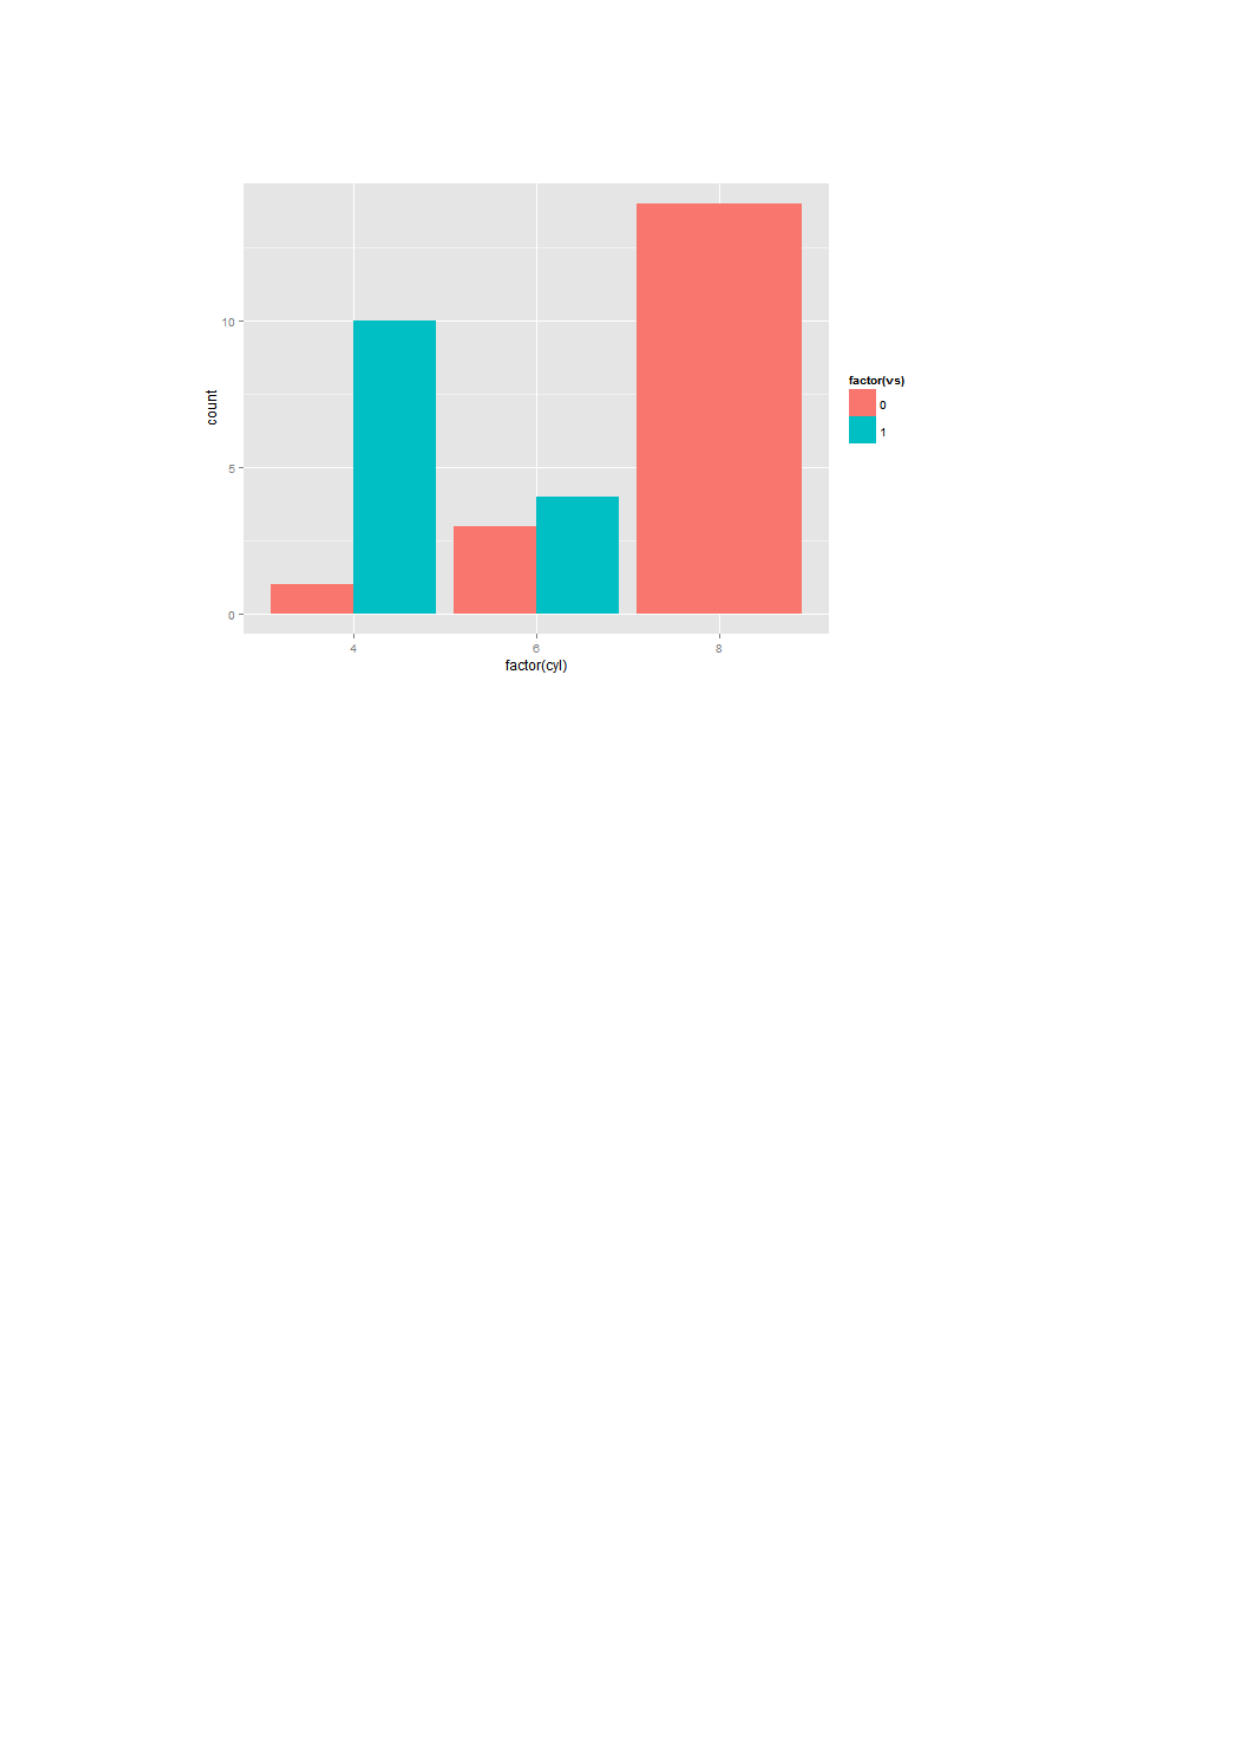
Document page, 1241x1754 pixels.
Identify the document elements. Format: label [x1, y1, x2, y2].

picture [187, 162, 947, 687]
